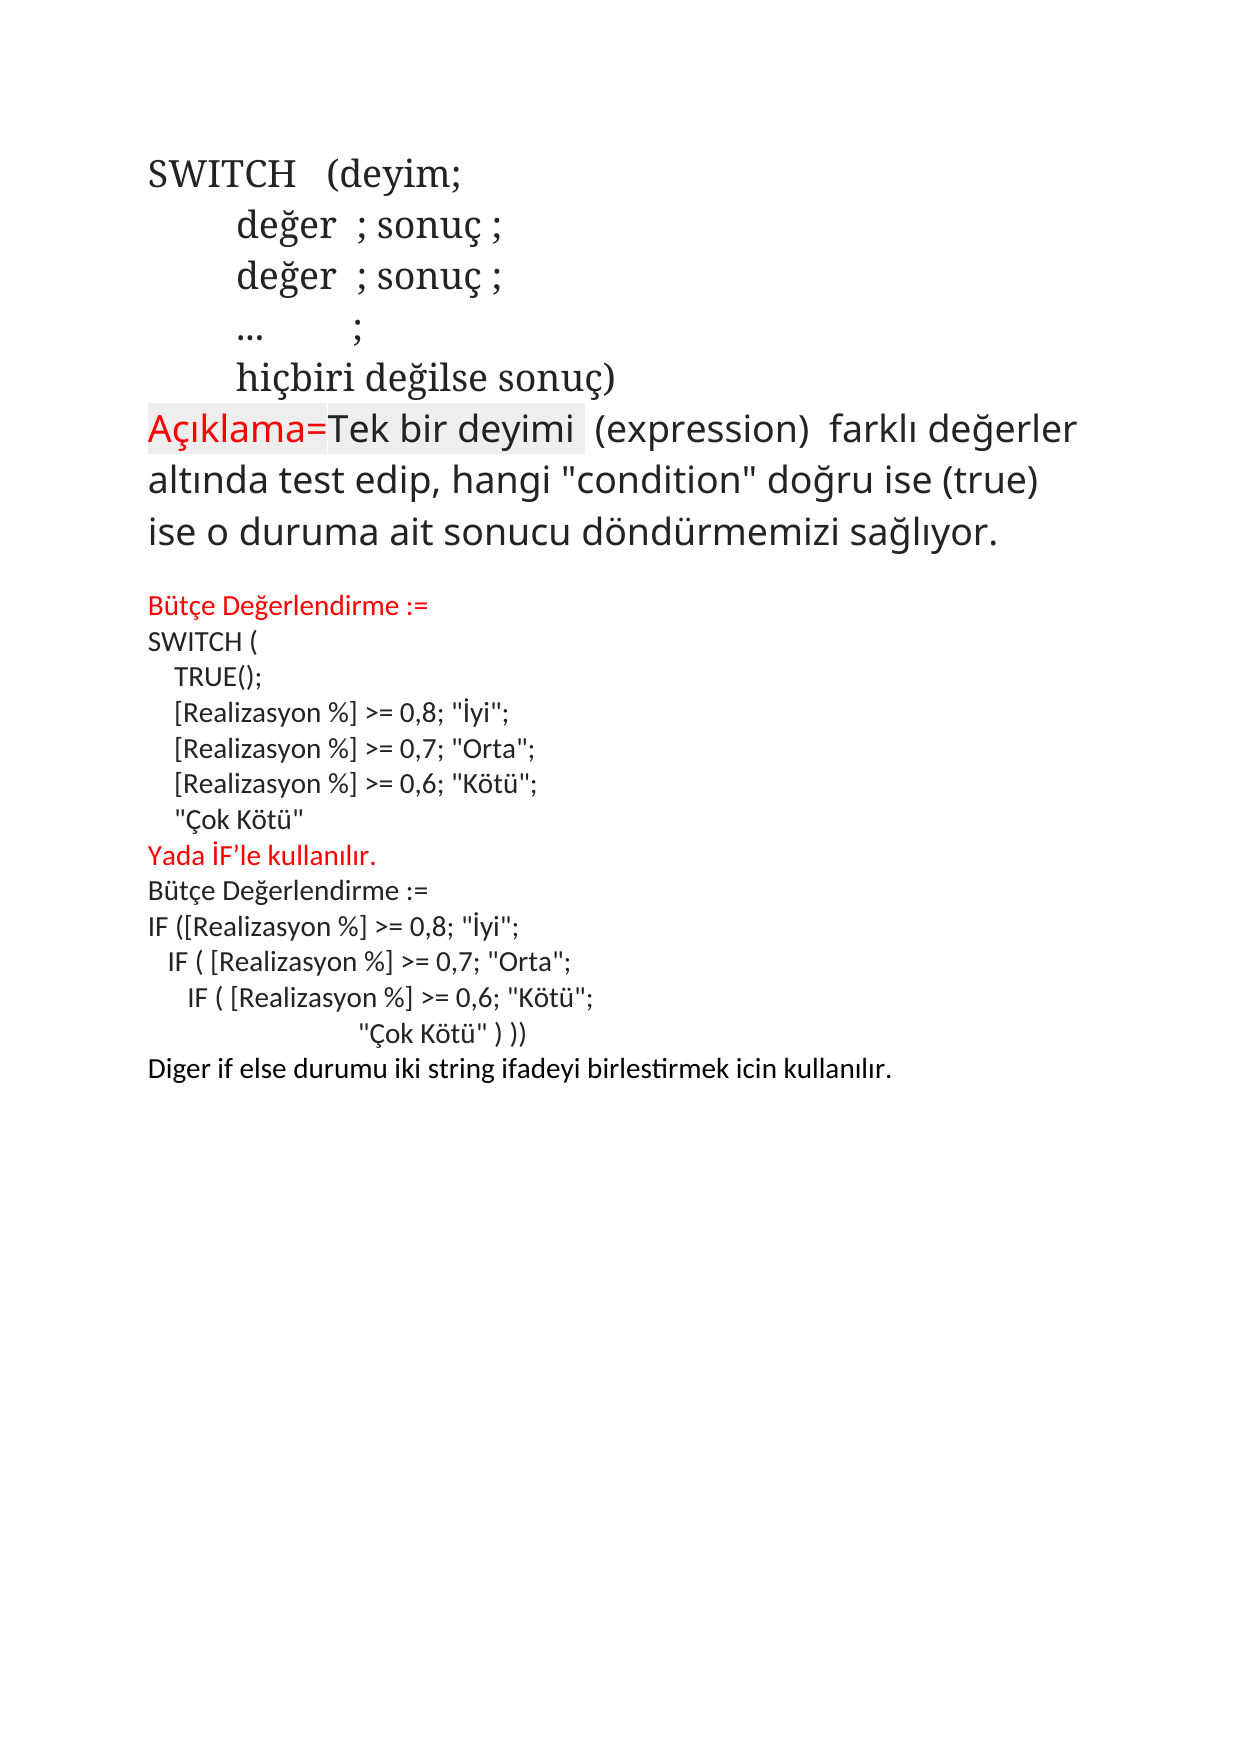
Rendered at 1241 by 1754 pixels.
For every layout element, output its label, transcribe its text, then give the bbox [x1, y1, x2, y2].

text SWITCH (deyim; [148, 148, 1093, 199]
text [Realizasyon %] >= 0,8; "İyi"; [148, 694, 1093, 730]
text "Çok Kötü" [148, 801, 1093, 837]
text Açıklama=Tek bir deyimi (expression) farklı değerler altında test edip, hangi "condition" doğru ise (true) ise o duruma ait sonucu döndürmemizi sağlıyor. [999, 403, 1093, 556]
text IF ( [Realizasyon %] >= 0,6; "Kötü"; [148, 979, 1093, 1015]
text "Çok Kötü" ) )) [148, 1015, 1093, 1050]
text değer ; sonuç ; [148, 250, 1093, 301]
text değer ; sonuç ; [148, 199, 1093, 250]
text ... ; [148, 301, 1093, 352]
text Bütçe Değerlendirme := [148, 587, 1093, 623]
text TRUE(); [148, 658, 1093, 694]
text [Realizasyon %] >= 0,7; "Orta"; [148, 730, 1093, 765]
text hiçbiri değilse sonuç) [148, 352, 1093, 403]
text [Realizasyon %] >= 0,6; "Kötü"; [148, 765, 1093, 801]
text SWITCH ( [148, 623, 1093, 658]
text Bütçe Değerlendirme := [148, 872, 1093, 908]
text IF ([Realizasyon %] >= 0,8; "İyi"; [148, 908, 1093, 943]
text Diger if else durumu iki string ifadeyi birlestirmek icin kullanılır. [148, 1050, 1093, 1086]
text Yada İF’le kullanılır. [148, 837, 1093, 872]
text IF ( [Realizasyon %] >= 0,7; "Orta"; [148, 943, 1093, 979]
